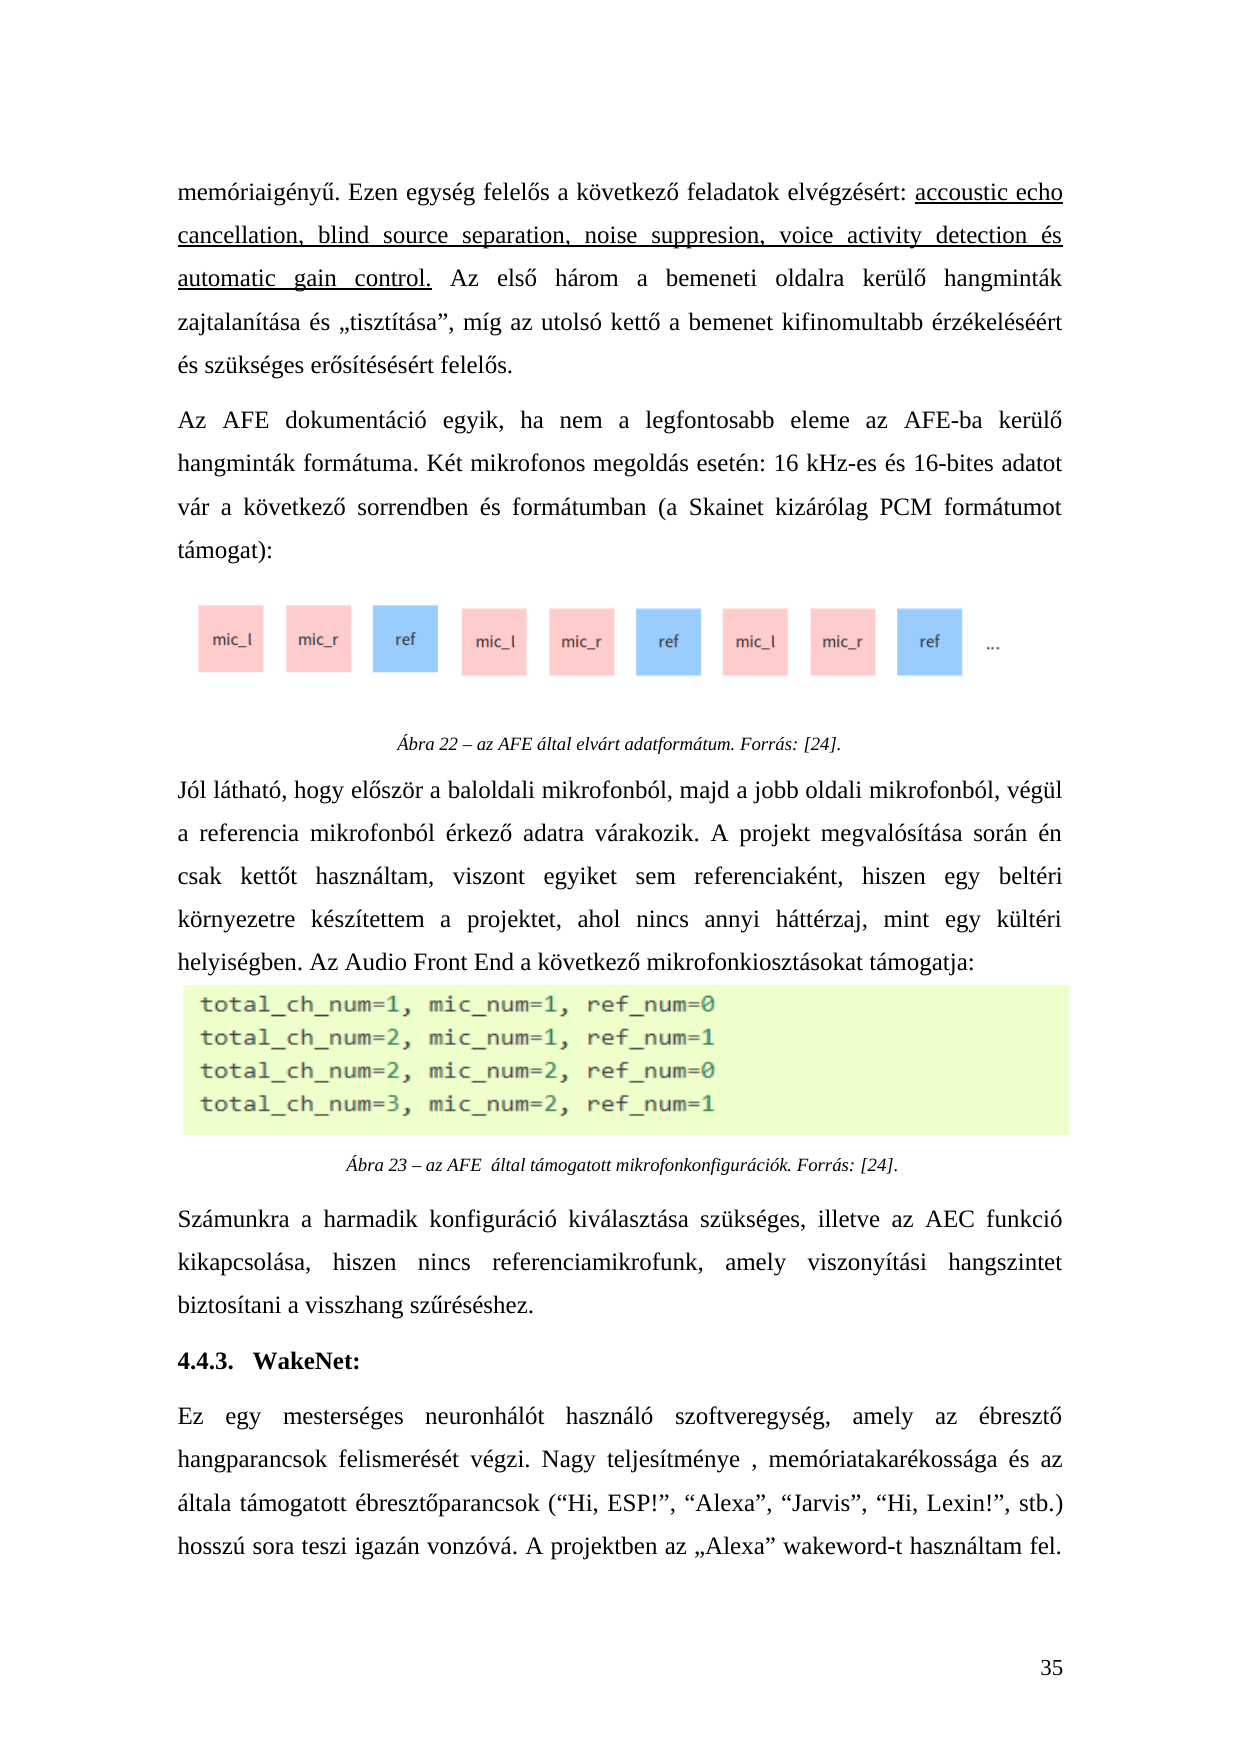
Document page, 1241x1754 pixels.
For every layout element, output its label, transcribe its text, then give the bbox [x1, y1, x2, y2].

picture [183, 985, 1069, 1135]
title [177, 177, 1063, 245]
text Ábra 22 – az AFE által elvárt adatformátum. Forrás: [24]. [177, 733, 1063, 754]
title Az AFE dokumentáció egyik, ha nem a legfontosabb eleme az AFE-ba kerülő hangminták formátuma. Két mikrofonos megoldás esetén: 16 kHz-es és 16-bites adatot vár a következő sorrendben és formátumban (a Skainet kizárólag PCM formátumot támogat): [177, 405, 1063, 563]
title Jól látható, hogy először a baloldali mikrofonból, majd a jobb oldali mikrofonból, végül a referencia mikrofonból érkező adatra várakozik. A projekt megvalósítása során én csak kettőt használtam, viszont egyiket sem referenciaként, hiszen egy beltéri környezetre készítettem a projektet, ahol nincs annyi háttérzaj, mint egy kültéri helyiségben. Az Audio Front End a következő mikrofonkiosztásokat támogatja: [177, 775, 1063, 976]
subtitle WakeNet: [177, 1346, 1063, 1374]
picture [177, 590, 1064, 697]
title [177, 1401, 1063, 1559]
